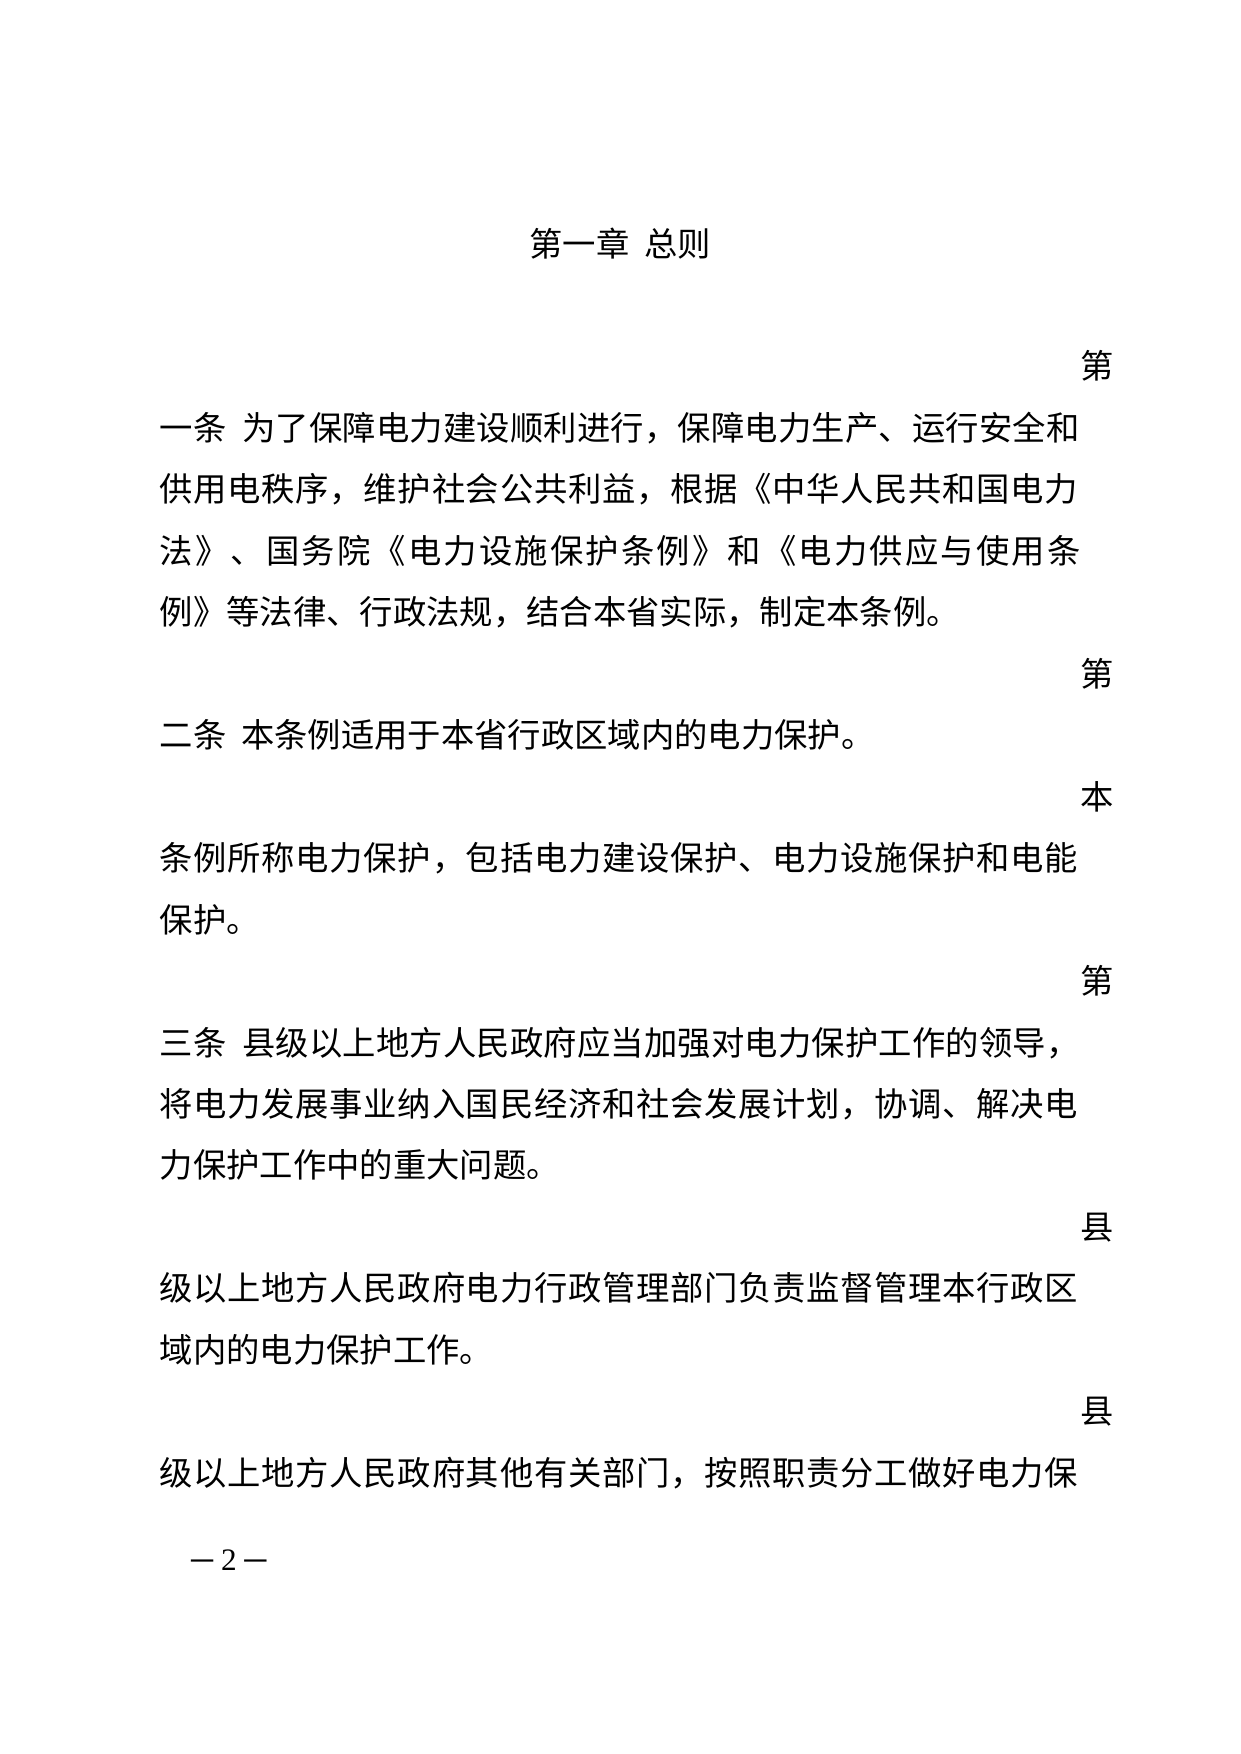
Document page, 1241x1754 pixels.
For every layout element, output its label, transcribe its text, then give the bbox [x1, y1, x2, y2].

text 本条例所称电力保护，包括电力建设保护、电力设施保护和电能保护。 [159, 760, 1081, 944]
text 第一章 总则 [159, 207, 1081, 268]
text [159, 1374, 1081, 1497]
text 第三条 县级以上地方人民政府应当加强对电力保护工作的领导，将电力发展事业纳入国民经济和社会发展计划，协调、解决电力保护工作中的重大问题。 [159, 944, 1081, 1190]
text 县级以上地方人民政府电力行政管理部门负责监督管理本行政区域内的电力保护工作。 [159, 1190, 1081, 1374]
text 第二条 本条例适用于本省行政区域内的电力保护。 [159, 637, 1081, 760]
text 第一条 为了保障电力建设顺利进行，保障电力生产、运行安全和供用电秩序，维护社会公共利益，根据《中华人民共和国电力法》、国务院《电力设施保护条例》和《电力供应与使用条例》等法律、行政法规，结合本省实际，制定本条例。 [159, 330, 1081, 637]
